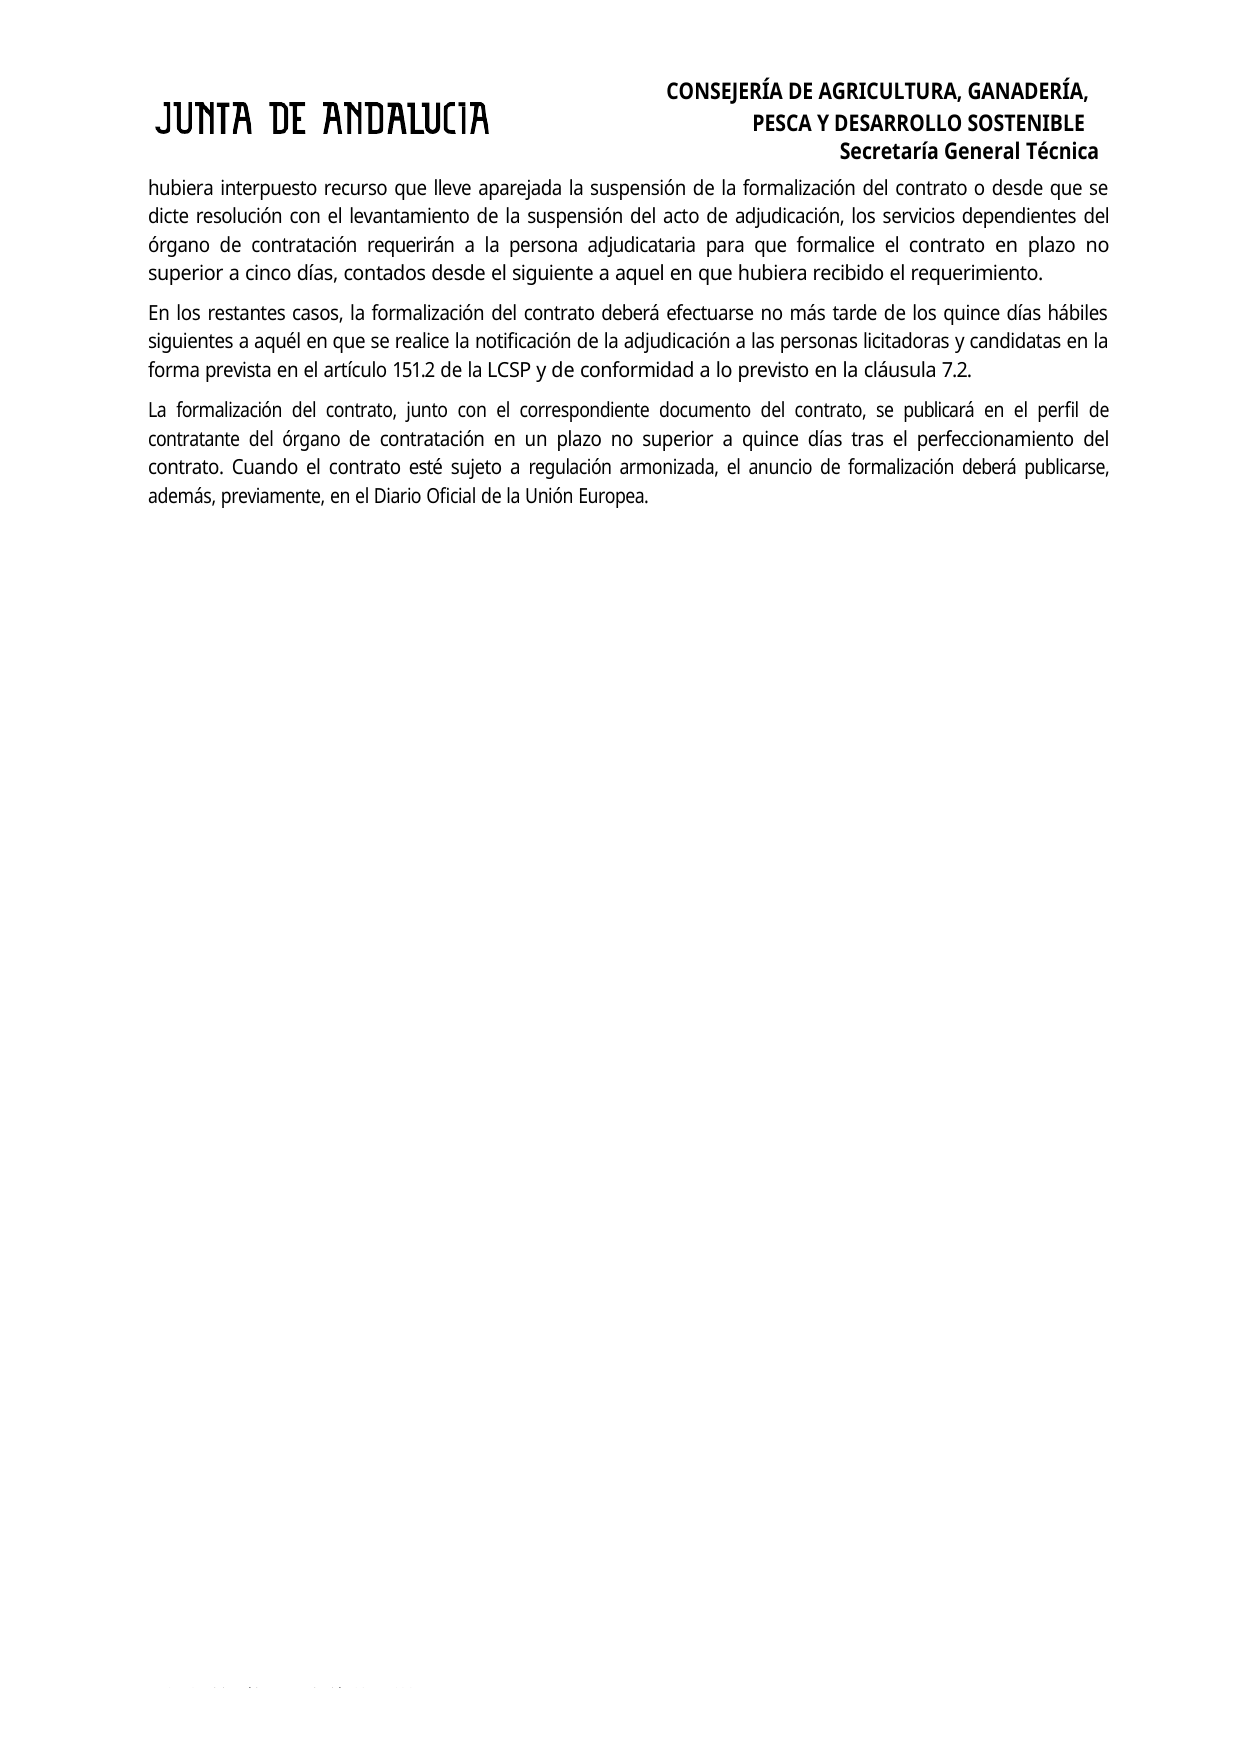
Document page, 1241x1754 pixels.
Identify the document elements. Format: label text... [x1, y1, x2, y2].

picture [232, 102, 252, 134]
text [148, 173, 1110, 287]
picture [269, 102, 306, 134]
picture [470, 102, 489, 134]
picture [443, 102, 466, 134]
picture [323, 102, 362, 134]
picture [195, 102, 214, 134]
text La formalización del contrato, junto con el correspondiente documento del contrato, se publicará en el perfil de contratante del órgano de contratación en un plazo no superior a quince días tras el perfeccionamiento del contrato. Cuando el contrato esté sujeto a regulación armonizada, el anuncio de formalización deberá publicarse, además, previamente, en el Diario Oficial de la Unión Europea. [148, 396, 1110, 509]
picture [155, 102, 170, 134]
picture [364, 102, 384, 134]
picture [173, 102, 192, 134]
text En los restantes casos, la formalización del contrato deberá efectuarse no más tarde de los quince días hábiles siguientes a aquél en que se realice la notificación de la adjudicación a las personas licitadoras y candidatas en la forma prevista en el artículo 151.2 de la LCSP y de conformidad a lo previsto en la cláusula 7.2. [148, 298, 1109, 383]
